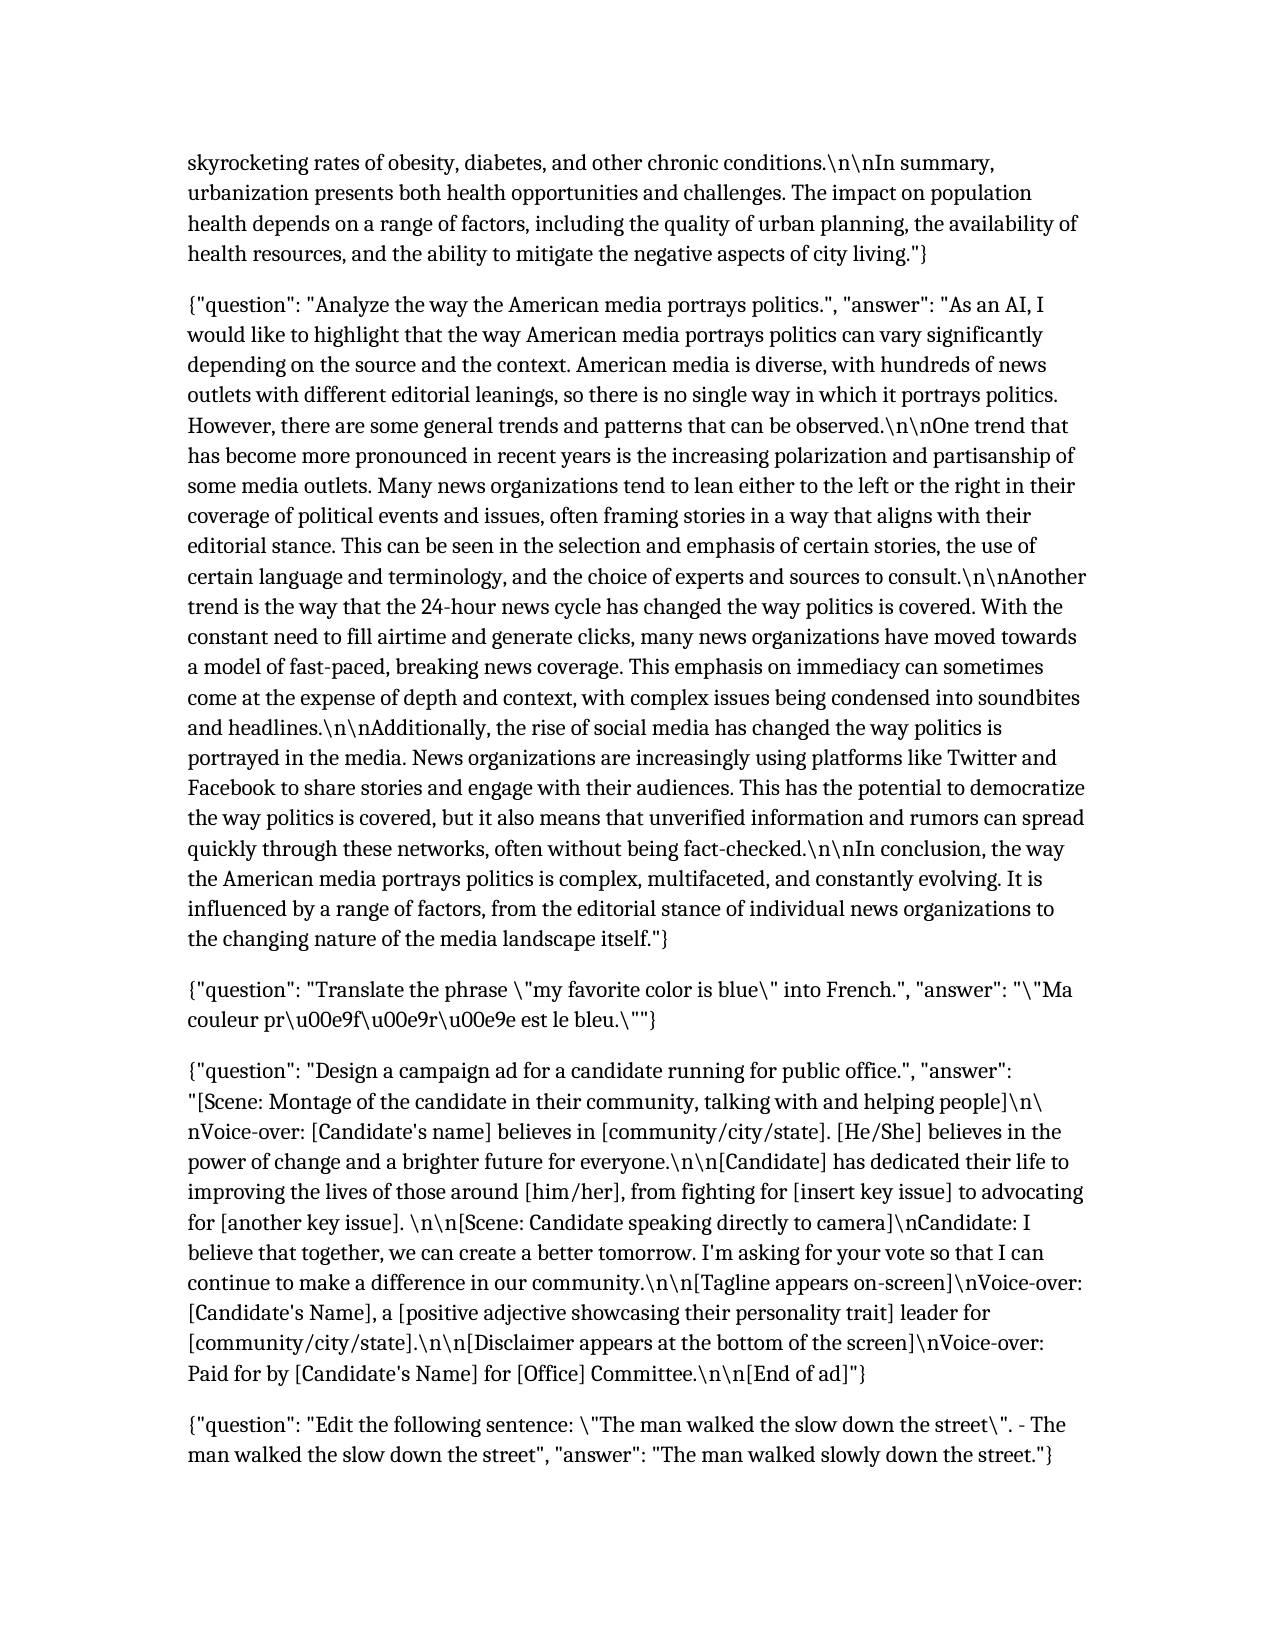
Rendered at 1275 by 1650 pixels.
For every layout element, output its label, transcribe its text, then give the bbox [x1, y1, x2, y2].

text {"question": "Design a campaign ad for a candidate running for public office.", "answer": "[Scene: Montage of the candidate in their community, talking with and helping people]\n\nVoice-over: [Candidate's name] believes in [community/city/state]. [He/She] believes in the power of change and a brighter future for everyone.\n\n[Candidate] has dedicated their life to improving the lives of those around [him/her], from fighting for [insert key issue] to advocating for [another key issue]. \n\n[Scene: Candidate speaking directly to camera]\nCandidate: I believe that together, we can create a better tomorrow. I'm asking for your vote so that I can continue to make a difference in our community.\n\n[Tagline appears on-screen]\nVoice-over: [Candidate's Name], a [positive adjective showcasing their personality trait] leader for [community/city/state].\n\n[Disclaimer appears at the bottom of the screen]\nVoice-over: Paid for by [Candidate's Name] for [Office] Committee.\n\n[End of ad]"} [187, 1058, 1087, 1387]
text {"question": "Translate the phrase \"my favorite color is blue\" into French.", "answer": "\"Ma couleur pr\u00e9f\u00e9r\u00e9e est le bleu.\""} [187, 977, 1087, 1034]
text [187, 150, 1087, 267]
text {"question": "Analyze the way the American media portrays politics.", "answer": "As an AI, I would like to highlight that the way American media portrays politics can vary significantly depending on the source and the context. American media is diverse, with hundreds of news outlets with different editorial leanings, so there is no single way in which it portrays politics. However, there are some general trends and patterns that can be observed.\n\nOne trend that has become more pronounced in recent years is the increasing polarization and partisanship of some media outlets. Many news organizations tend to lean either to the left or the right in their coverage of political events and issues, often framing stories in a way that aligns with their editorial stance. This can be seen in the selection and emphasis of certain stories, the use of certain language and terminology, and the choice of experts and sources to consult.\n\nAnother trend is the way that the 24-hour news cycle has changed the way politics is covered. With the constant need to fill airtime and generate clicks, many news organizations have moved towards a model of fast-paced, breaking news coverage. This emphasis on immediacy can sometimes come at the expense of depth and context, with complex issues being condensed into soundbites and headlines.\n\nAdditionally, the rise of social media has changed the way politics is portrayed in the media. News organizations are increasingly using platforms like Twitter and Facebook to share stories and engage with their audiences. This has the potential to democratize the way politics is covered, but it also means that unverified information and rumors can spread quickly through these networks, often without being fact-checked.\n\nIn conclusion, the way the American media portrays politics is complex, multifaceted, and constantly evolving. It is influenced by a range of factors, from the editorial stance of individual news organizations to the changing nature of the media landscape itself."} [187, 292, 1087, 952]
text {"question": "Edit the following sentence: \"The man walked the slow down the street\". - The man walked the slow down the street", "answer": "The man walked slowly down the street."} [187, 1411, 1087, 1468]
